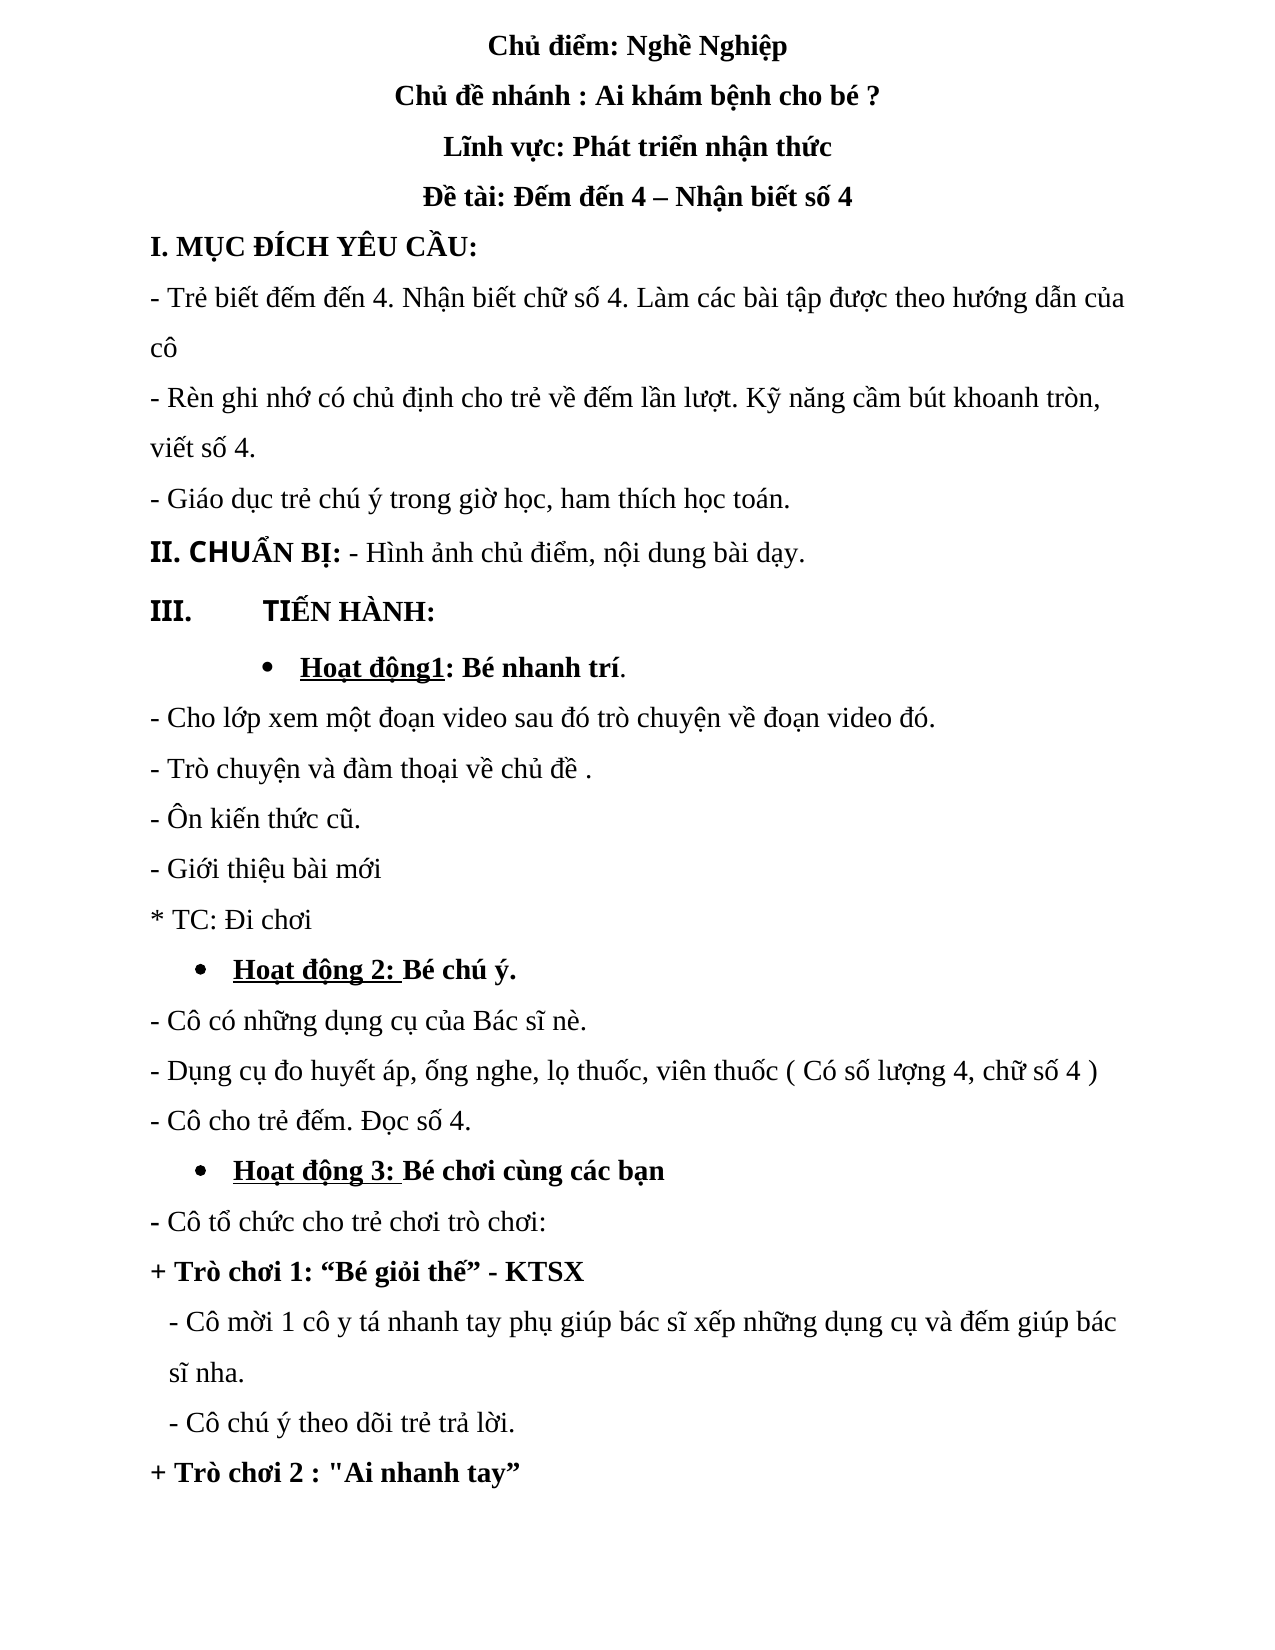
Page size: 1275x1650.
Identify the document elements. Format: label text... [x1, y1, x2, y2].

text - Cô mời 1 cô y tá nhanh tay phụ giúp bác sĩ xếp những dụng cụ và đếm giúp bác sĩ nha. [169, 1304, 1125, 1388]
text Chủ điểm: Nghề Nghiệp [150, 28, 1125, 62]
list TIẾN HÀNH: [150, 591, 1125, 630]
text - Rèn ghi nhớ có chủ định cho trẻ về đếm lần lượt. Kỹ năng cầm bút khoanh tròn, viết số 4. [150, 380, 1125, 464]
text Lĩnh vực: Phát triển nhận thức [150, 129, 1125, 162]
text - Trẻ biết đếm đến 4. Nhận biết chữ số 4. Làm các bài tập được theo hướng dẫn của cô [150, 280, 1125, 363]
text - Giới thiệu bài mới [150, 852, 1125, 885]
text - Cô tổ chức cho trẻ chơi trò chơi: [150, 1204, 1125, 1237]
list Hoạt động 3: Bé chơi cùng các bạn [195, 1153, 1125, 1187]
text - Cô có những dụng cụ của Bác sĩ nè. [150, 1003, 1125, 1036]
list Hoạt động1: Bé nhanh trí. [262, 650, 1125, 684]
text II. CHUẨN BỊ: - Hình ảnh chủ điểm, nội dung bài dạy. [150, 531, 1125, 571]
text - Cho lớp xem một đoạn video sau đó trò chuyện về đoạn video đó. [150, 701, 1125, 734]
text - Cô chú ý theo dõi trẻ trả lời. [169, 1405, 1125, 1439]
text - Ôn kiến thức cũ. [150, 801, 1125, 835]
text Đề tài: Đếm đến 4 – Nhận biết số 4 [150, 179, 1125, 213]
text - Cô cho trẻ đếm. Đọc số 4. [150, 1103, 1125, 1137]
text I. MỤC ĐÍCH YÊU CẦU: [150, 229, 1125, 263]
text - Trò chuyện và đàm thoại về chủ đề . [150, 751, 1125, 784]
text * TC: Đi chơi [150, 902, 1125, 935]
text + Trò chơi 1: “Bé giỏi thế” - KTSX [150, 1254, 1125, 1288]
text + Trò chơi 2 : "Ai nhanh tay” [150, 1456, 1125, 1489]
text Chủ đề nhánh : Ai khám bệnh cho bé ? [150, 78, 1125, 112]
list Hoạt động 2: Bé chú ý. [195, 952, 1125, 986]
text - Giáo dục trẻ chú ý trong giờ học, ham thích học toán. [150, 481, 1125, 514]
text - Dụng cụ đo huyết áp, ống nghe, lọ thuốc, viên thuốc ( Có số lượng 4, chữ số 4 ) [150, 1053, 1125, 1086]
